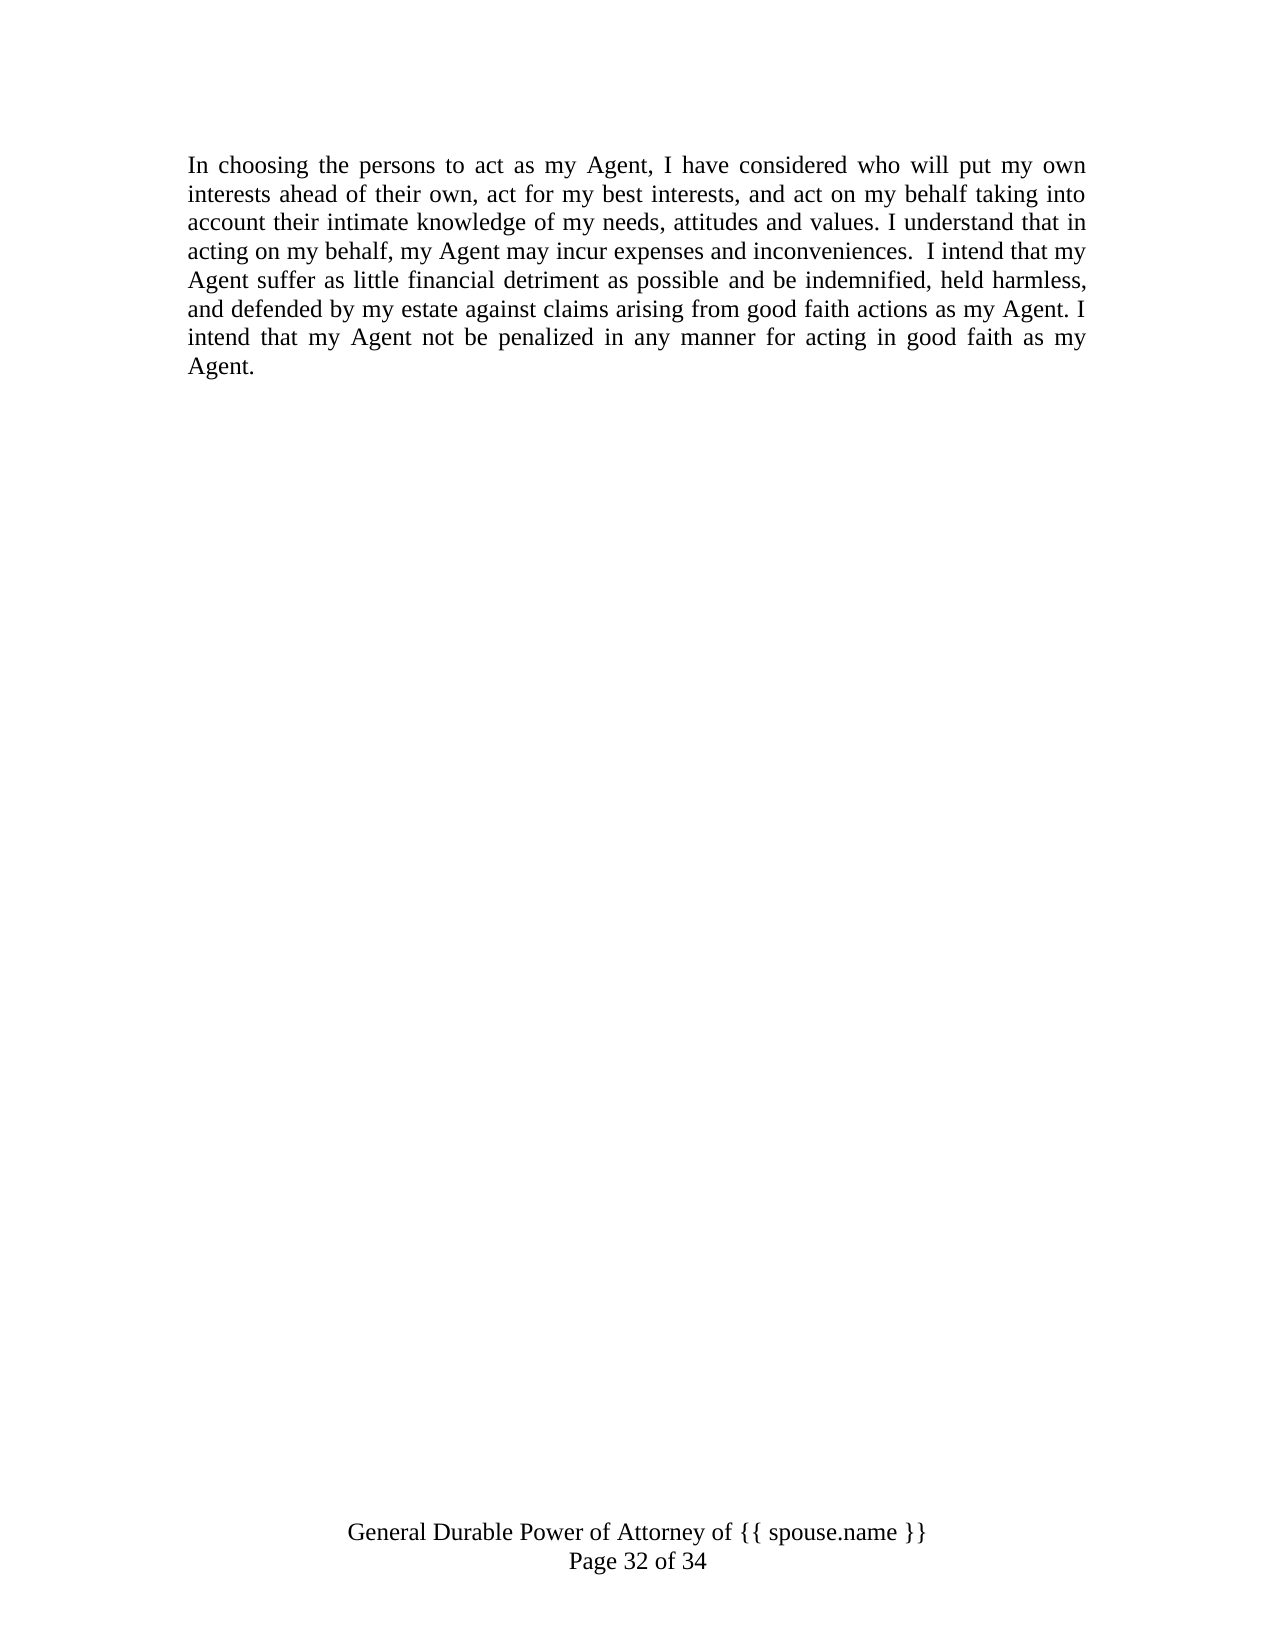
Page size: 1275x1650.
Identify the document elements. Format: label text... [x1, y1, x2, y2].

subtitle In choosing the persons to act as my Agent, I have considered who will put my own interests ahead of their own, act for my best interests, and act on my behalf taking into account their intimate knowledge of my needs, attitudes and values. I understand that in acting on my behalf, my Agent may incur expenses and inconveniences. I intend that my Agent suffer as little financial detriment as possible and be indemnified, held harmless, and defended by my estate against claims arising from good faith actions as my Agent. I intend that my Agent not be penalized in any manner for acting in good faith as my Agent. [187, 150, 1087, 380]
